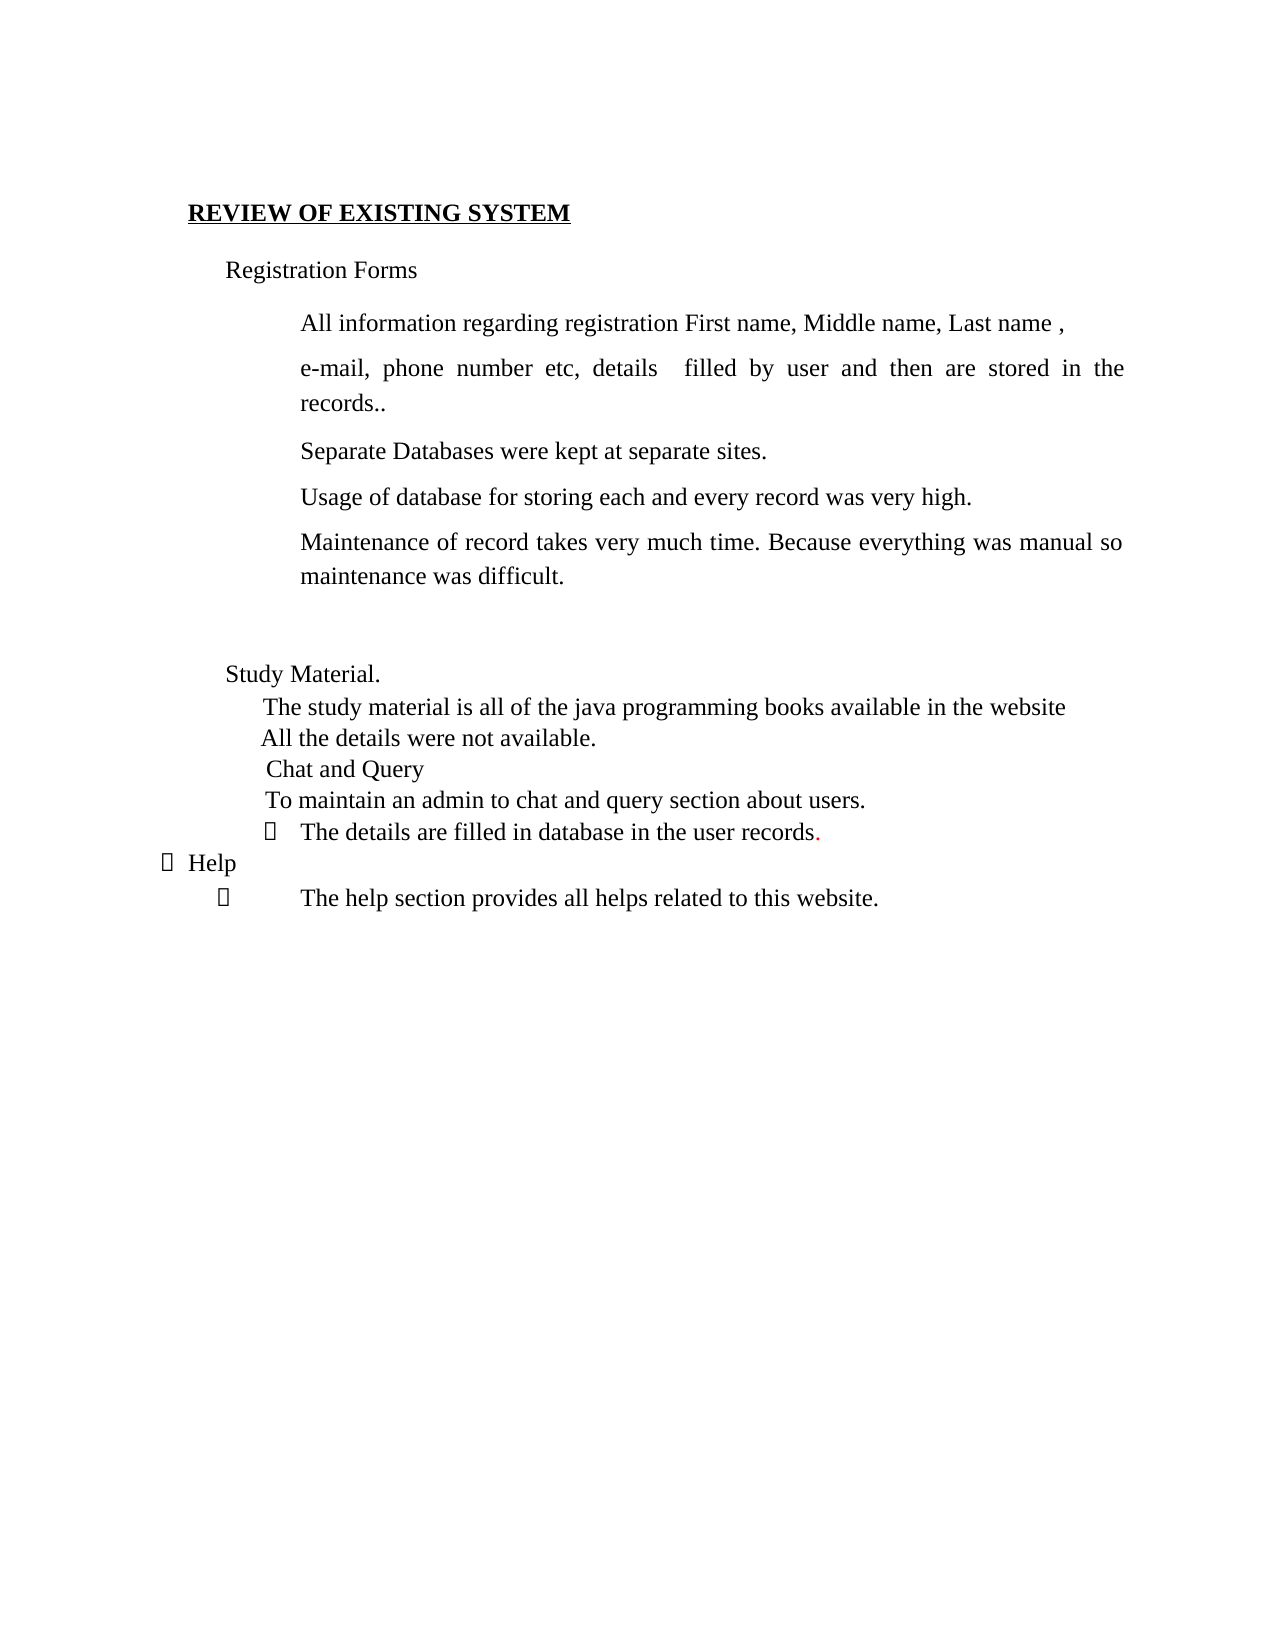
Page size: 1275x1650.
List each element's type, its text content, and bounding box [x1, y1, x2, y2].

text The study material is all of the java programming books available in the website [263, 690, 1244, 721]
list Usage of database for storing each and every record was very high. [300, 482, 1244, 510]
subtitle REVIEW OF EXISTING SYSTEM [188, 198, 1244, 226]
text All the details were not available. [110, 721, 1244, 752]
list All information regarding registration First name, Middle name, Last name , [300, 308, 1244, 337]
list The details are filled in database in the user records. [263, 814, 1244, 847]
list Separate Databases were kept at separate sites. [300, 436, 1244, 465]
list Maintenance of record takes very much time. Because everything was manual so maintenance was difficult. [300, 527, 1124, 590]
text To maintain an admin to chat and query section about users. [110, 783, 1244, 814]
text  The help section provides all helps related to this website. [216, 877, 1244, 914]
text Chat and Query [122, 752, 1244, 783]
text  Help [159, 847, 1244, 877]
list Registration Forms [225, 255, 1244, 283]
list e-mail, phone number etc, details filled by user and then are stored in the records.. [300, 353, 1125, 417]
list Study Material. [225, 653, 1244, 690]
